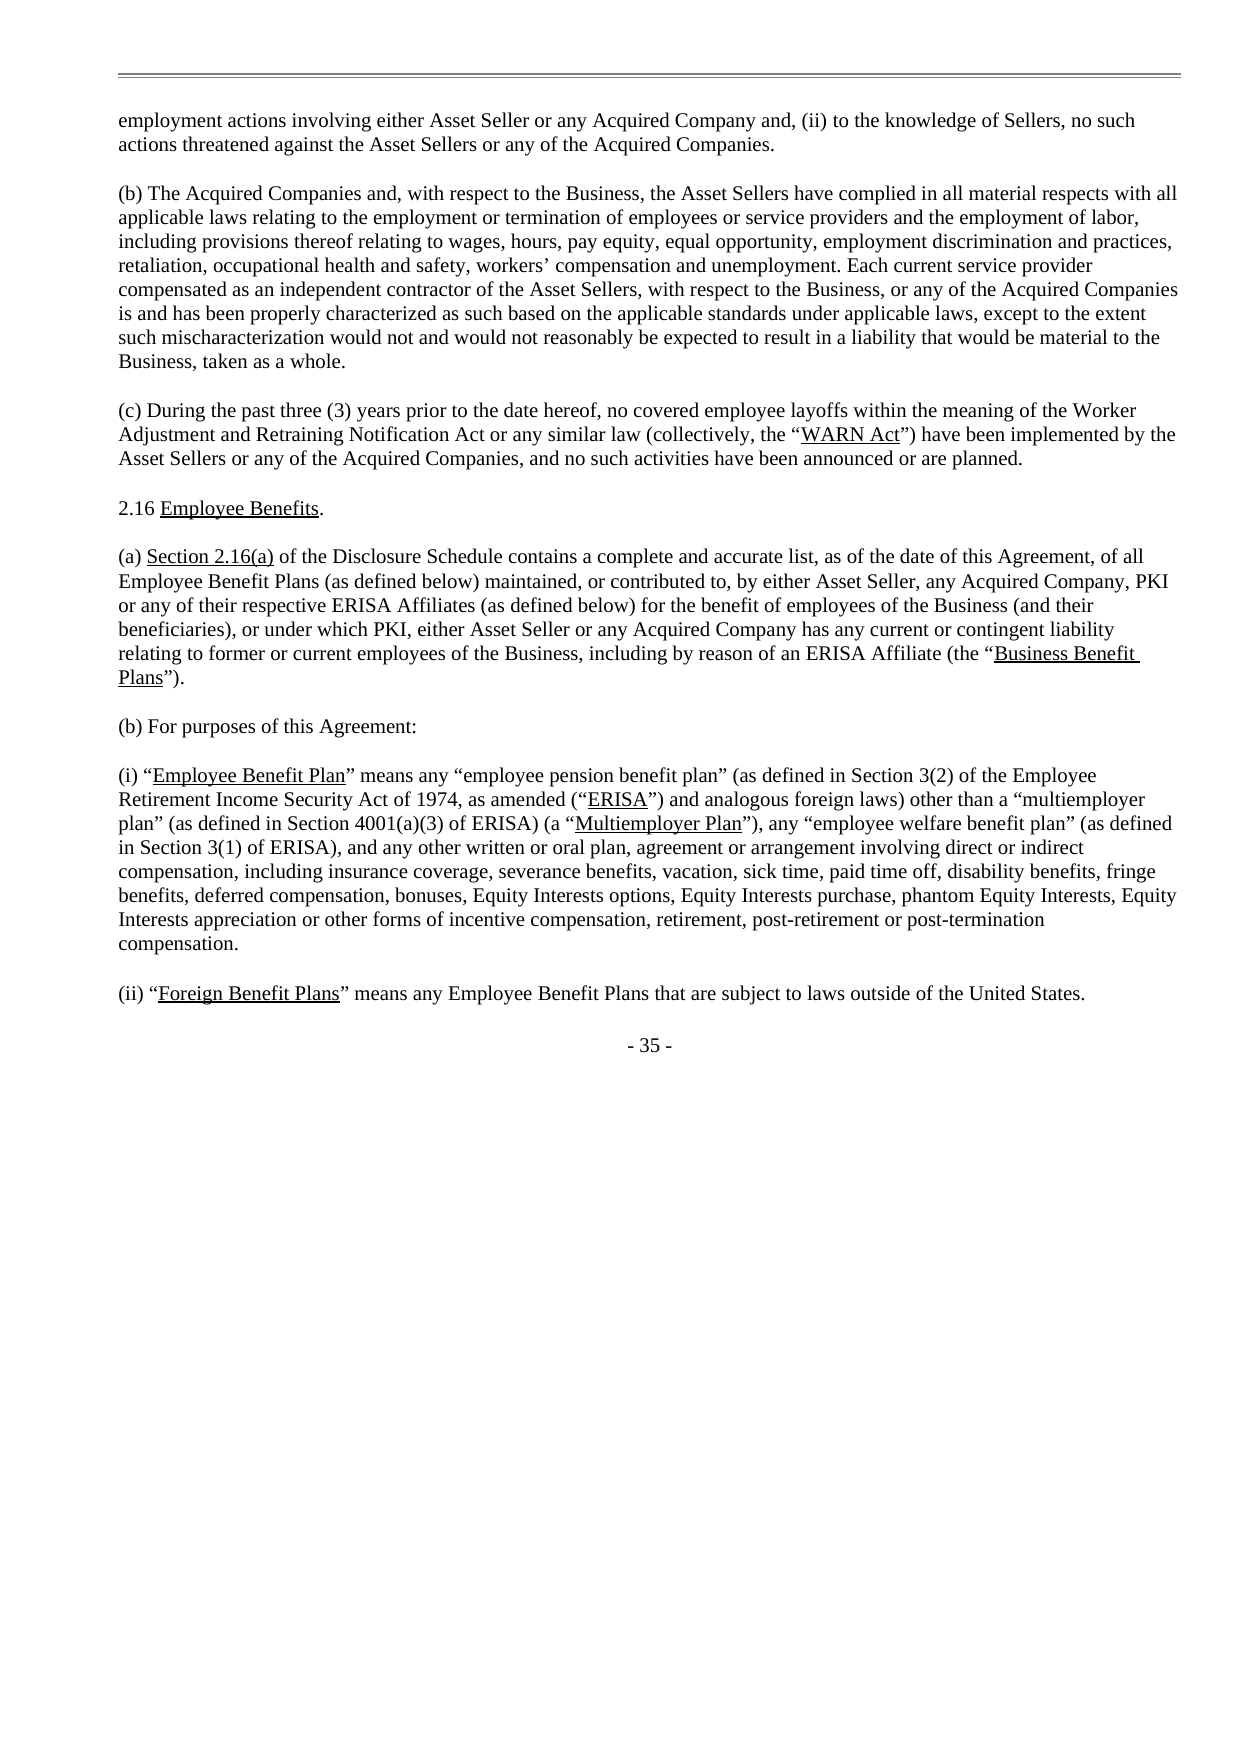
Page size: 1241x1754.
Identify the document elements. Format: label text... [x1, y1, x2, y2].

text - 35 - [118, 1033, 1181, 1057]
text (b) For purposes of this Agreement: [118, 714, 1181, 738]
text (ii) “Foreign Benefit Plans” means any Employee Benefit Plans that are subject to laws outside of the United States. [118, 980, 1181, 1004]
text (c) During the past three (3) years prior to the date hereof, no covered employee layoffs within the meaning of the Worker Adjustment and Retraining Notification Act or any similar law (collectively, the “WARN Act”) have been implemented by the Asset Sellers or any of the Acquired Companies, and no such activities have been announced or are planned. [118, 398, 1181, 470]
text (i) “Employee Benefit Plan” means any “employee pension benefit plan” (as defined in Section 3(2) of the Employee Retirement Income Security Act of 1974, as amended (“ERISA”) and analogous foreign laws) other than a “multiemployer plan” (as defined in Section 4001(a)(3) of ERISA) (a “Multiemployer Plan”), any “employee welfare benefit plan” (as defined in Section 3(1) of ERISA), and any other written or oral plan, agreement or arrangement involving direct or indirect compensation, including insurance coverage, severance benefits, vacation, sick time, paid time off, disability benefits, fringe benefits, deferred compensation, bonuses, Equity Interests options, Equity Interests purchase, phantom Equity Interests, Equity Interests appreciation or other forms of incentive compensation, retirement, post-retirement or post-termination compensation. [118, 763, 1181, 955]
text employment actions involving either Asset Seller or any Acquired Company and, (ii) to the knowledge of Sellers, no such actions threatened against the Asset Sellers or any of the Acquired Companies. [118, 108, 1181, 156]
text (a) Section 2.16(a) of the Disclosure Schedule contains a complete and accurate list, as of the date of this Agreement, of all Employee Benefit Plans (as defined below) maintained, or contributed to, by either Asset Seller, any Acquired Company, PKI or any of their respective ERISA Affiliates (as defined below) for the benefit of employees of the Business (and their beneficiaries), or under which PKI, either Asset Seller or any Acquired Company has any current or contingent liability relating to former or current employees of the Business, including by reason of an ERISA Affiliate (the “Business Benefit Plans”). [118, 544, 1181, 689]
text (b) The Acquired Companies and, with respect to the Business, the Asset Sellers have complied in all material respects with all applicable laws relating to the employment or termination of employees or service providers and the employment of labor, including provisions thereof relating to wages, hours, pay equity, equal opportunity, employment discrimination and practices, retaliation, occupational health and safety, workers’ compensation and unemployment. Each current service provider compensated as an independent contractor of the Asset Sellers, with respect to the Business, or any of the Acquired Companies is and has been properly characterized as such based on the applicable standards under applicable laws, except to the extent such mischaracterization would not and would not reasonably be expected to result in a liability that would be material to the Business, taken as a whole. [118, 181, 1181, 373]
text 2.16 Employee Benefits. [118, 495, 1181, 519]
